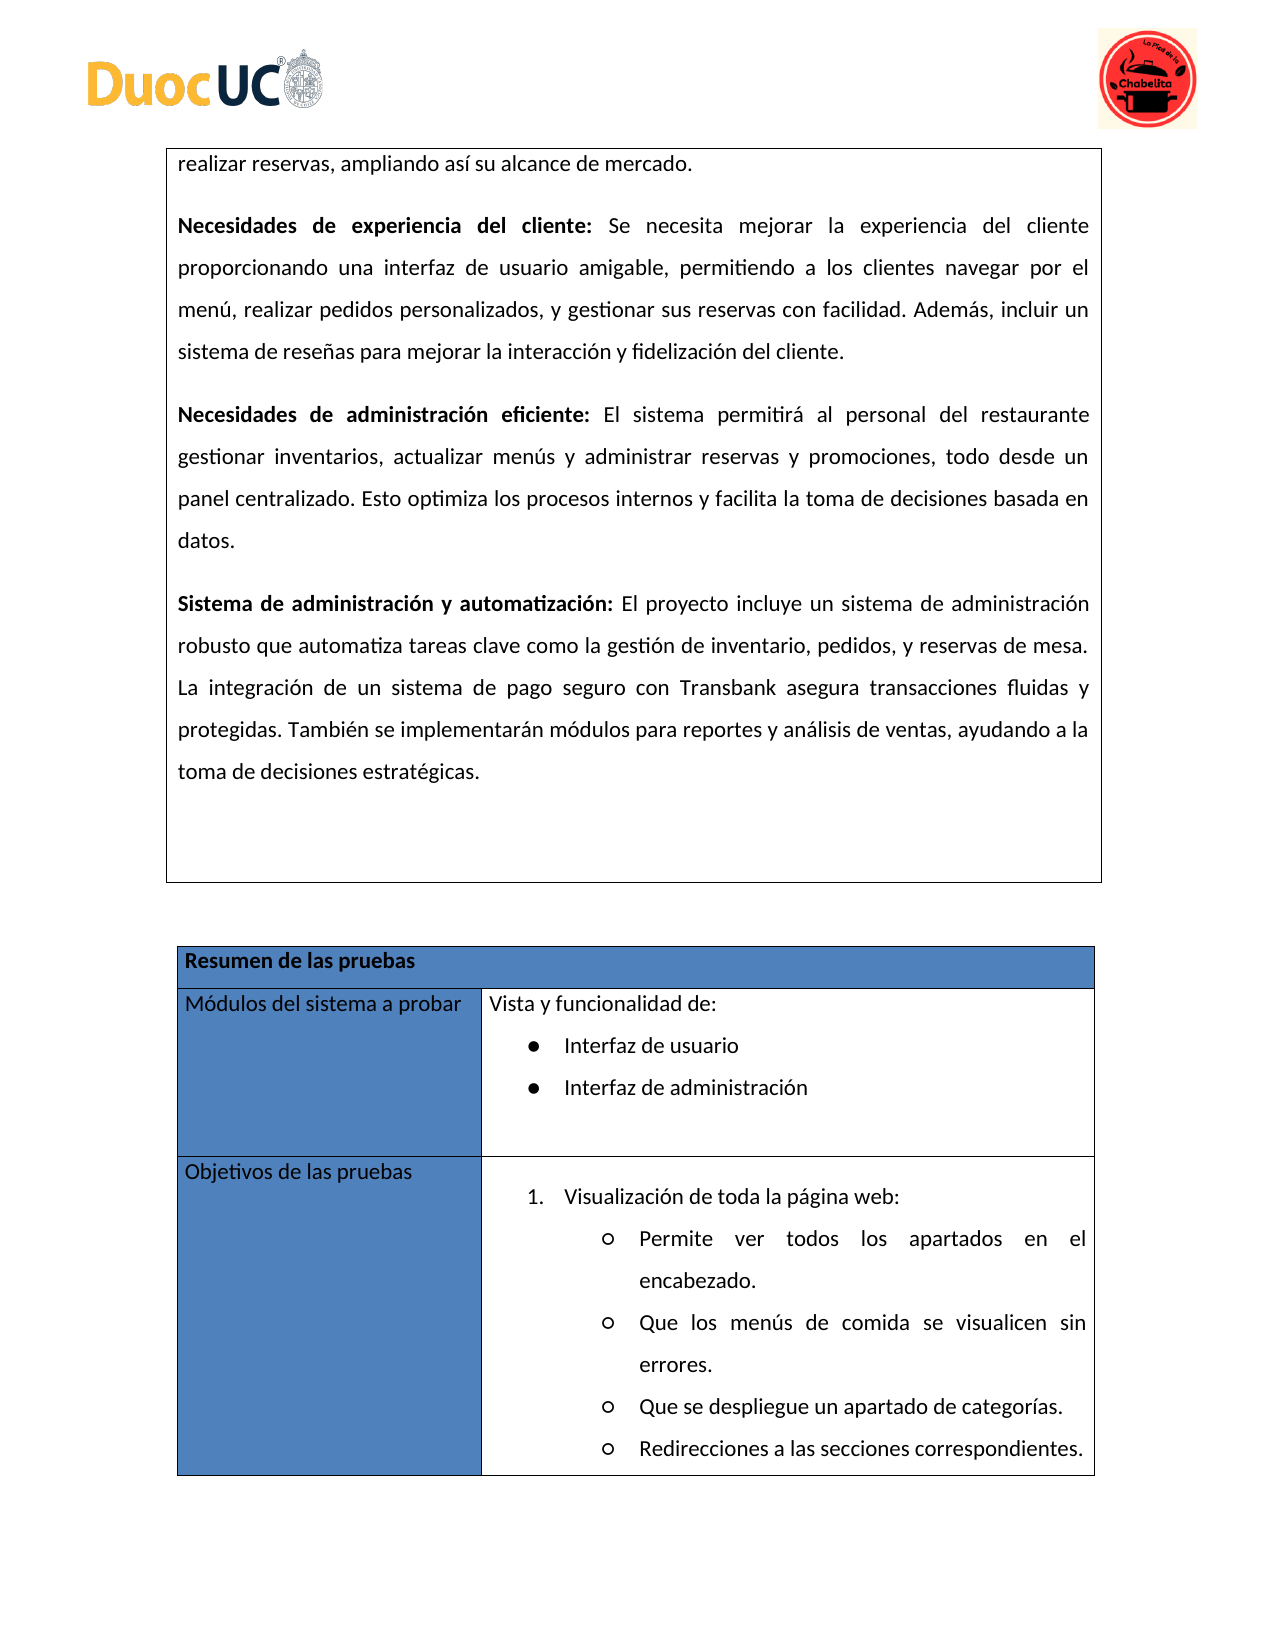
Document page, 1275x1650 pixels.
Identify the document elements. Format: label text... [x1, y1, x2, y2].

picture [1097, 28, 1198, 129]
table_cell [178, 1157, 481, 1475]
table_cell Vista y funcionalidad de: Interfaz de usuario Interfaz de administración [482, 989, 1094, 1156]
table_header Resumen de las pruebas [178, 947, 1094, 988]
picture [88, 49, 323, 108]
table_cell Módulos del sistema a probar [178, 989, 481, 1156]
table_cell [482, 1157, 1094, 1475]
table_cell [167, 149, 1101, 882]
